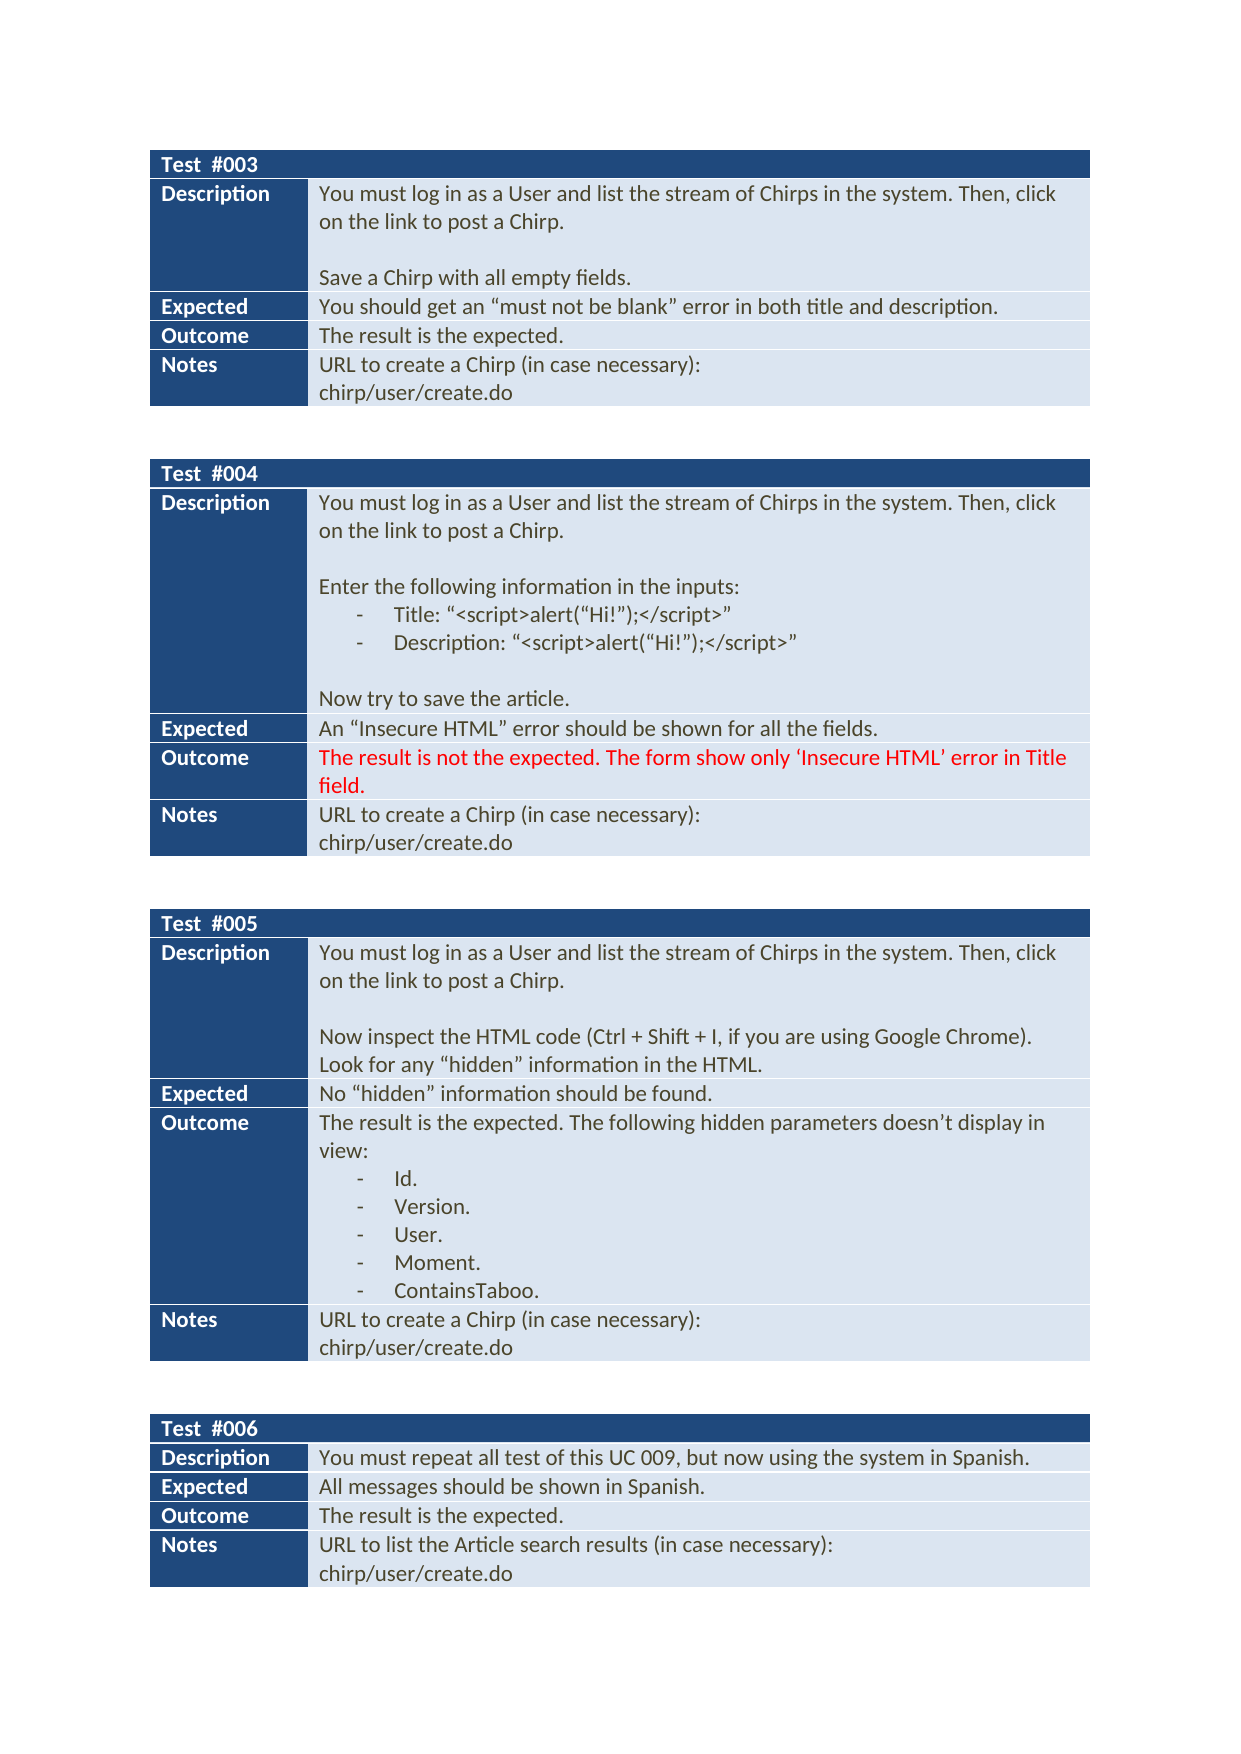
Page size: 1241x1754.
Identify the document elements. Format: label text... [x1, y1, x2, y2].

table_cell Description [150, 179, 308, 291]
table_cell The result is the expected. [308, 1502, 1090, 1529]
table_cell Expected [150, 714, 307, 742]
table_cell You must repeat all test of this UC 009, but now using the system in Spanish. [308, 1444, 1090, 1471]
table_cell URL to list the Article search results (in case necessary): chirp/user/create.do [308, 1531, 1090, 1587]
table_cell Outcome [150, 1108, 308, 1304]
table_cell URL to create a Chirp (in case necessary): chirp/user/create.do [308, 1305, 1090, 1361]
table_cell The result is not the expected. The form show only ‘Insecure HTML’ error in Title field. [308, 743, 1090, 799]
table_cell URL to create a Chirp (in case necessary): chirp/user/create.do [308, 800, 1090, 856]
table_header Test #006 [150, 1414, 1090, 1442]
table_cell Outcome [150, 321, 308, 349]
table_cell Notes [150, 800, 307, 856]
table_cell Notes [150, 350, 308, 406]
table_cell The result is the expected. [308, 321, 1090, 349]
table_header Test #003 [150, 150, 1090, 178]
table_cell An “Insecure HTML” error should be shown for all the fields. [308, 714, 1090, 742]
table_cell Description [150, 1444, 308, 1471]
table_cell You must log in as a User and list the stream of Chirps in the system. Then, click on the link to post a Chirp. Save a Chirp with all empty fields. [308, 179, 1090, 291]
table_cell You should get an “must not be blank” error in both title and description. [308, 292, 1090, 320]
table_cell Expected [150, 1473, 308, 1501]
table_cell Notes [150, 1305, 308, 1361]
table_cell Outcome [150, 1502, 308, 1529]
table_cell Description [150, 489, 307, 713]
table_cell No “hidden” information should be found. [308, 1079, 1090, 1107]
table_cell All messages should be shown in Spanish. [308, 1473, 1090, 1501]
table_cell Description [150, 938, 308, 1078]
table_cell Expected [150, 292, 308, 320]
table_cell You must log in as a User and list the stream of Chirps in the system. Then, click on the link to post a Chirp. Enter the following information in the inputs: Title: “<script>alert(“Hi!”);</script>” Description: “<script>alert(“Hi!”);</script>” Now try to save the article. [308, 489, 1090, 713]
table_cell URL to create a Chirp (in case necessary): chirp/user/create.do [308, 350, 1090, 406]
table_cell Expected [150, 1079, 308, 1107]
table_cell Outcome [150, 743, 307, 799]
table_cell The result is the expected. The following hidden parameters doesn’t display in view: Id. Version. User. Moment. ContainsTaboo. [308, 1108, 1090, 1304]
table_header Test #004 [150, 459, 1090, 487]
table_cell Notes [150, 1531, 308, 1587]
table_header Test #005 [150, 909, 1090, 937]
table_cell You must log in as a User and list the stream of Chirps in the system. Then, click on the link to post a Chirp. Now inspect the HTML code (Ctrl + Shift + I, if you are using Google Chrome). Look for any “hidden” information in the HTML. [308, 938, 1090, 1078]
